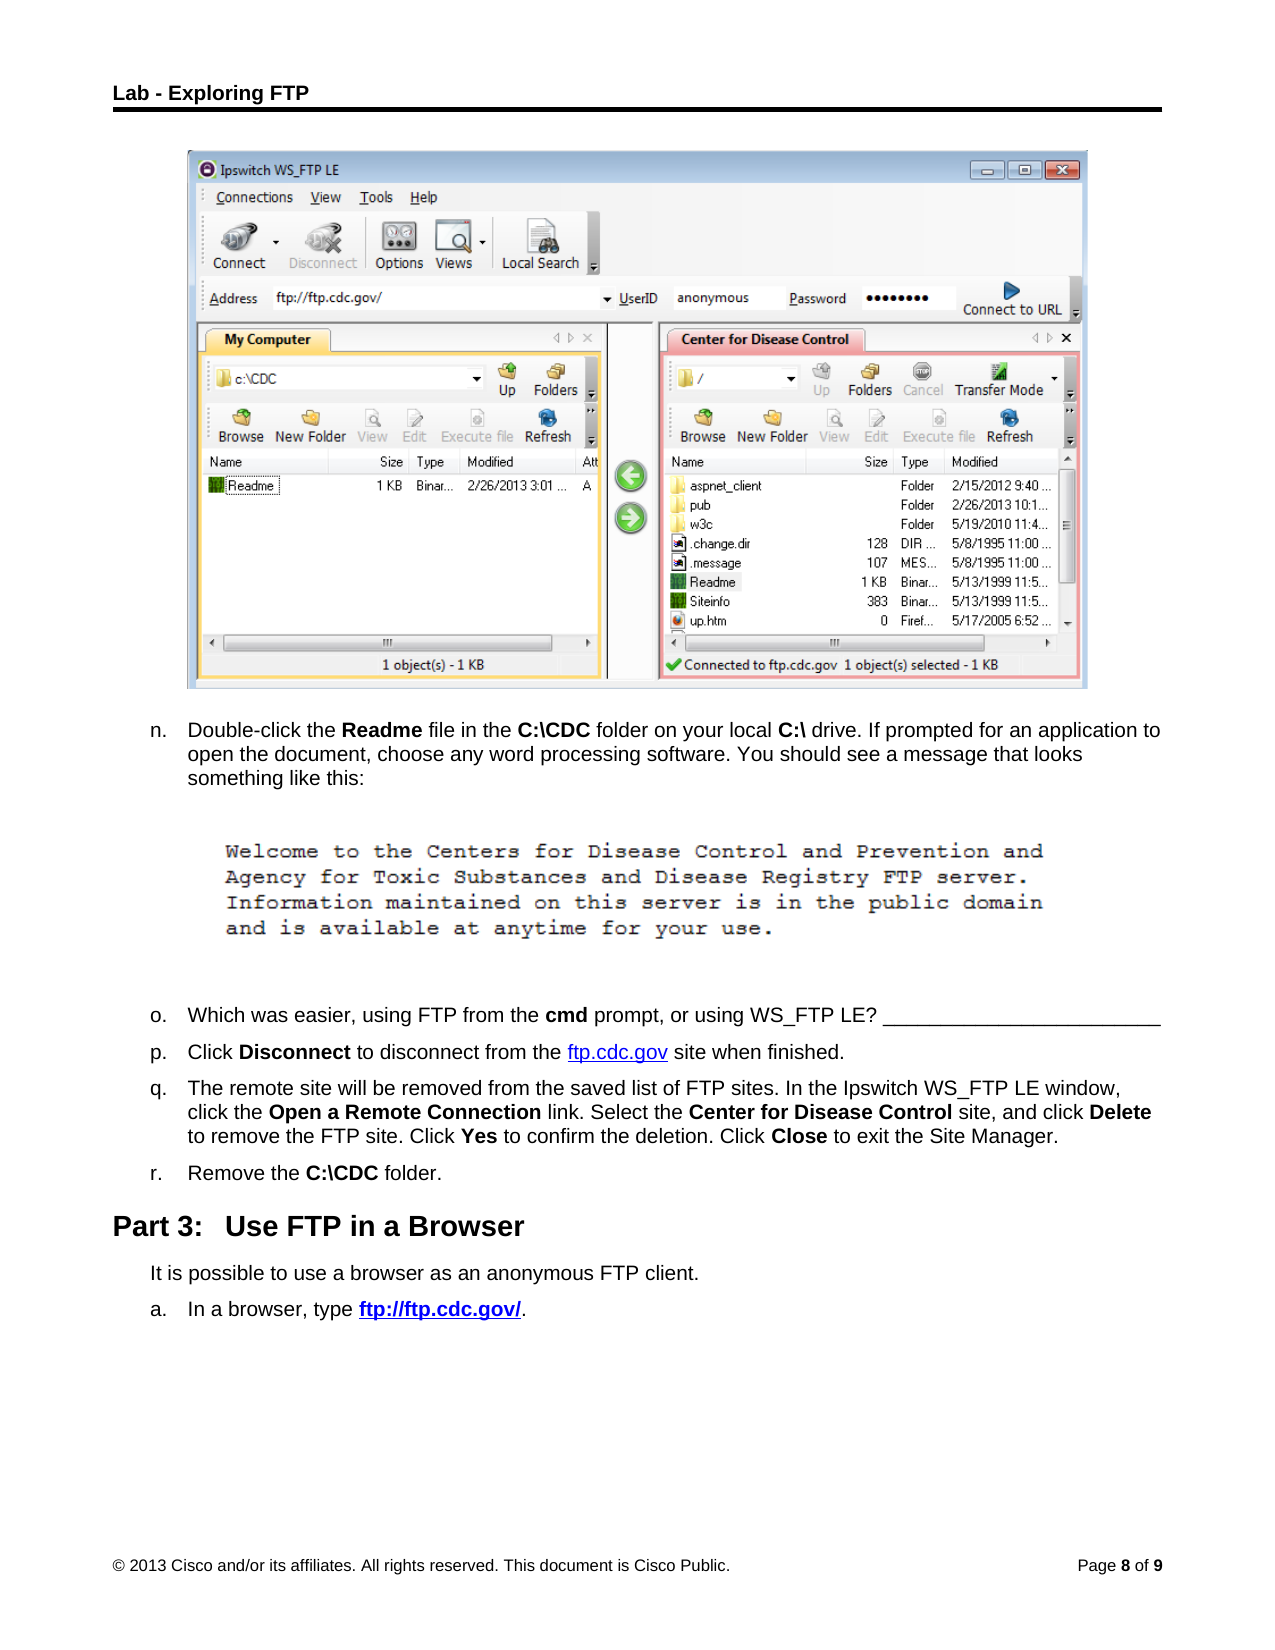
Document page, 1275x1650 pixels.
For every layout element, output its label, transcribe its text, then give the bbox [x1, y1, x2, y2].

text Use FTP in a Browser [112, 1209, 1162, 1243]
picture [187, 150, 1088, 689]
picture [187, 814, 1088, 975]
text Remove the C:\CDC folder. [150, 1160, 1162, 1184]
text Click Disconnect to disconnect from the ftp.cdc.gov site when finished. [150, 1039, 1162, 1063]
text The remote site will be removed from the saved list of FTP sites. In the Ipswitch WS_FTP LE window, click the Open a Remote Connection link. Select the Center for Disease Control site, and click Delete to remove the FTP site. Click Yes to confirm the deletion. Click Close to exit the Site Manager. [150, 1076, 1162, 1148]
text In a browser, type ftp://ftp.cdc.gov/. [150, 1297, 1162, 1321]
text It is possible to use a browser as an anonymous FTP client. [150, 1260, 1162, 1284]
text Double-click the Readme file in the C:\CDC folder on your local C:\ drive. If prompted for an application to open the document, choose any word processing software. You should see a message that looks something like this: [150, 718, 1162, 790]
text Which was easier, using FTP from the cmd prompt, or using WS_FTP LE? ________________________ [150, 1003, 1162, 1027]
